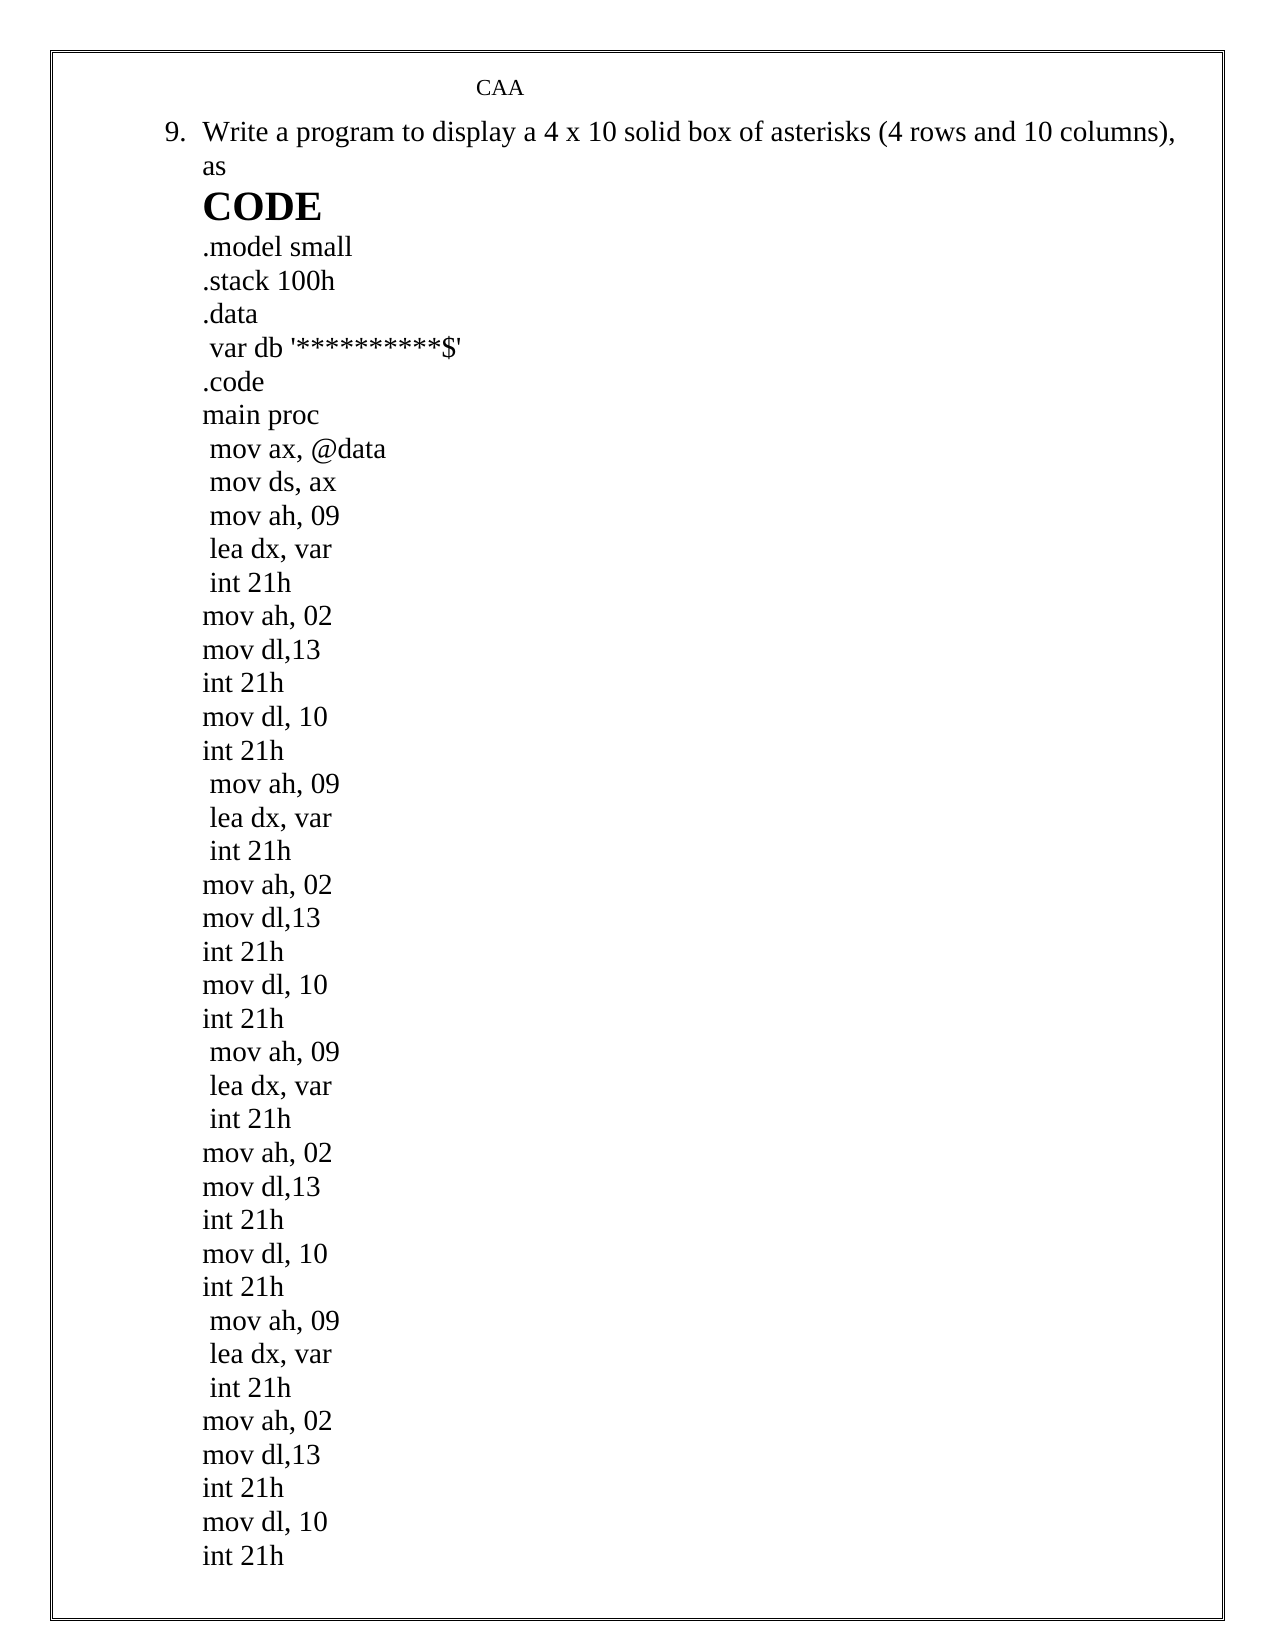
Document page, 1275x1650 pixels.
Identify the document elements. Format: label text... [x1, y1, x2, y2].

text .data [202, 297, 1185, 330]
text int 21h [202, 1538, 1185, 1571]
text mov dl, 10 [202, 699, 1185, 733]
list Write a program to display a 4 x 10 solid box of asterisks (4 rows and 10 columns), as [164, 114, 1185, 182]
text lea dx, var [202, 1068, 1185, 1102]
text mov dl,13 [202, 632, 1185, 666]
text mov ah, 09 [202, 498, 1185, 531]
text mov ah, 02 [202, 598, 1185, 632]
text int 21h [202, 666, 1185, 699]
text mov dl, 10 [202, 1236, 1185, 1269]
text mov ah, 09 [202, 1303, 1185, 1336]
text CODE [202, 182, 1185, 229]
text mov dl, 10 [202, 1504, 1185, 1538]
text int 21h [202, 1471, 1185, 1504]
text int 21h [202, 733, 1185, 766]
text mov ah, 02 [202, 867, 1185, 900]
text mov ax, @data [202, 431, 1185, 464]
text int 21h [202, 1202, 1185, 1236]
text int 21h [202, 1001, 1185, 1034]
text mov ah, 09 [202, 766, 1185, 800]
text var db '**********$' [202, 330, 1185, 364]
text mov ah, 09 [202, 1034, 1185, 1068]
text lea dx, var [202, 1336, 1185, 1370]
text mov dl, 10 [202, 967, 1185, 1001]
text lea dx, var [202, 800, 1185, 833]
text mov ds, ax [202, 464, 1185, 498]
text int 21h [202, 934, 1185, 967]
text int 21h [202, 1102, 1185, 1135]
text int 21h [202, 1269, 1185, 1303]
text mov dl,13 [202, 1169, 1185, 1202]
text int 21h [202, 833, 1185, 867]
text lea dx, var [202, 531, 1185, 565]
text mov ah, 02 [202, 1135, 1185, 1169]
text mov dl,13 [202, 900, 1185, 934]
text mov dl,13 [202, 1437, 1185, 1471]
text .stack 100h [202, 263, 1185, 297]
text int 21h [202, 1370, 1185, 1403]
text .code [202, 364, 1185, 397]
text int 21h [202, 565, 1185, 598]
text main proc [202, 397, 1185, 431]
text .model small [202, 229, 1185, 263]
text mov ah, 02 [202, 1403, 1185, 1437]
